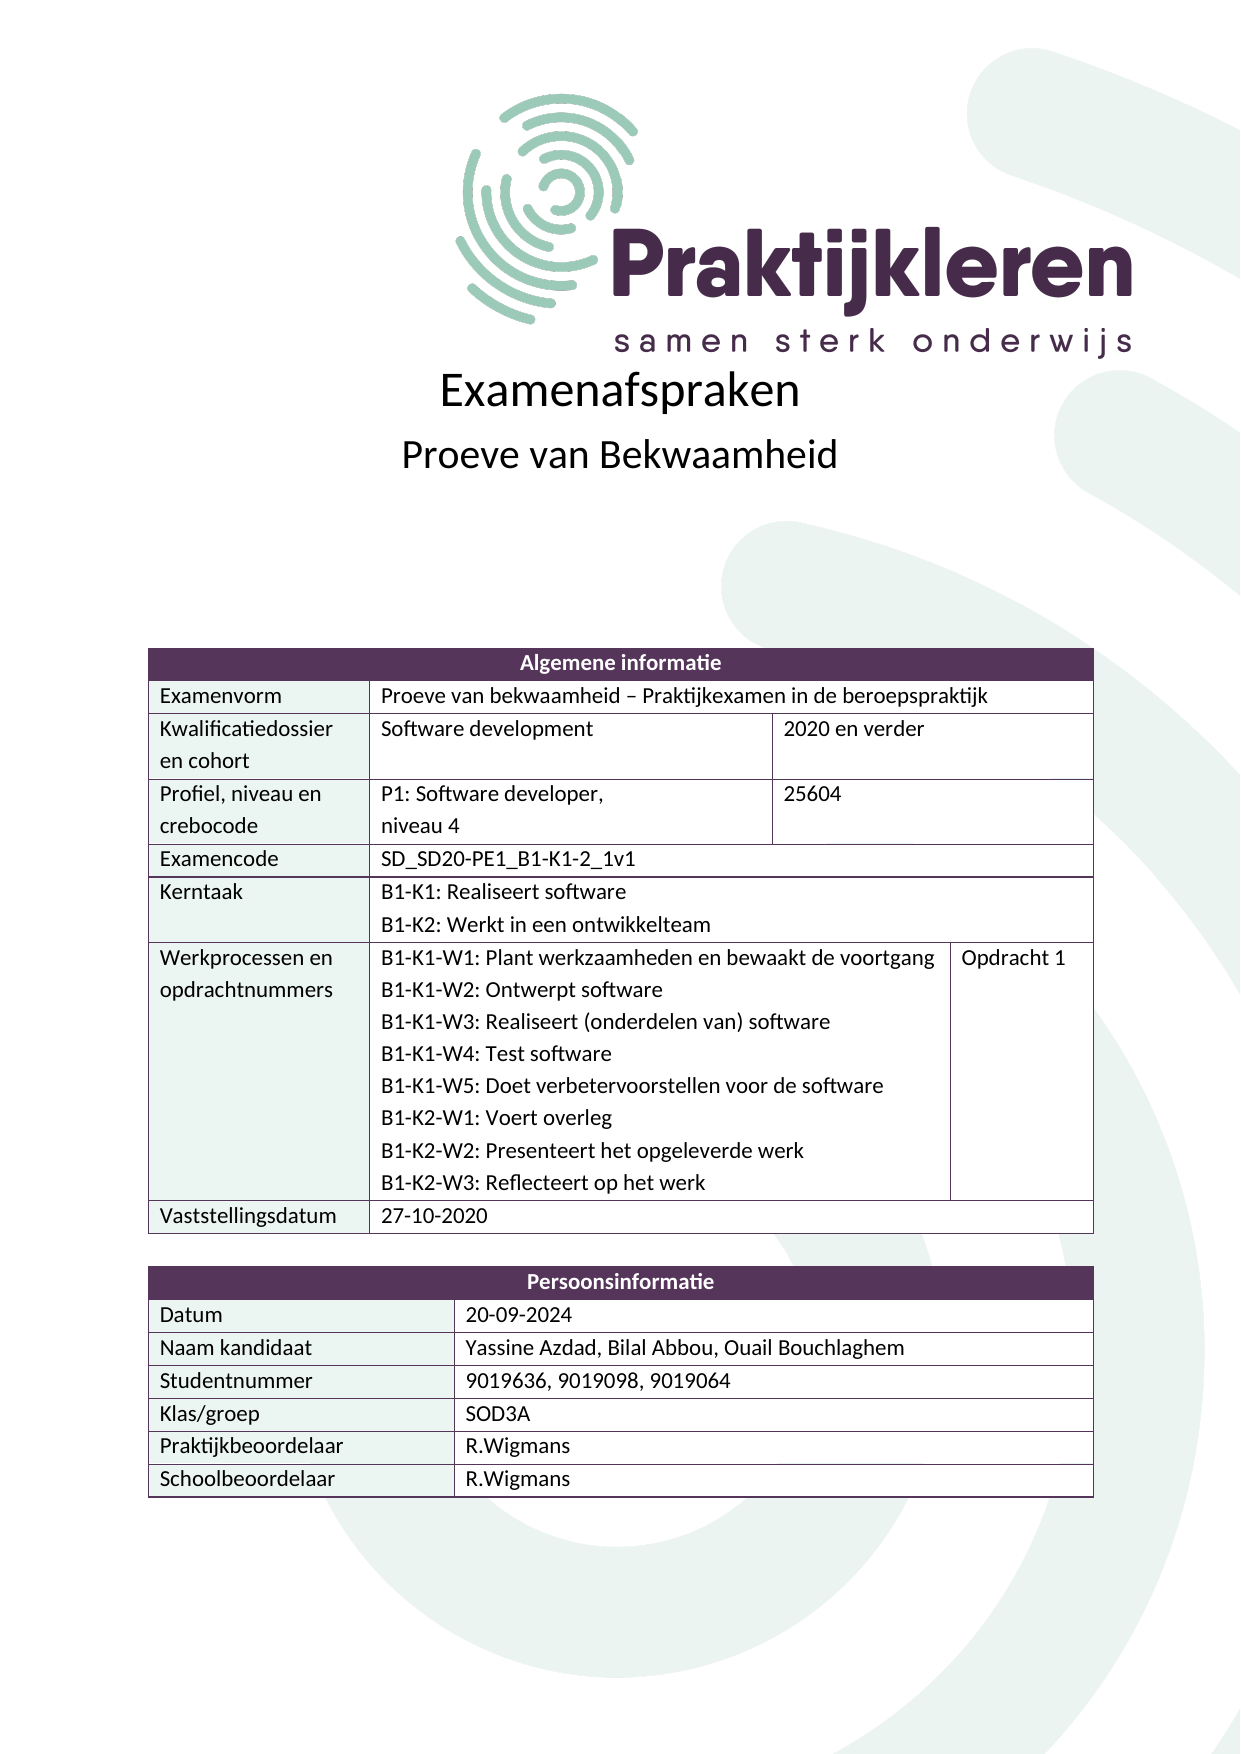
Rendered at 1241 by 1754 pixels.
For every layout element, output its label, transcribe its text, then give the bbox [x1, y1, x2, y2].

table_header Algemene informatie [149, 649, 1093, 680]
table_cell Opdracht 1 [951, 943, 1093, 1200]
table_cell B1-K1: Realiseert software B1-K2: Werkt in een ontwikkelteam [370, 878, 1093, 942]
text Proeve van Bekwaamheid [148, 428, 1092, 479]
table_cell Werkprocessen en opdrachtnummers [149, 943, 369, 1200]
table_cell P1: Software developer, niveau 4 [370, 780, 772, 843]
table_cell R.Wigmans [455, 1432, 1093, 1463]
table_cell B1-K1-W1: Plant werkzaamheden en bewaakt de voortgang B1-K1-W2: Ontwerpt software B1-K1-W3: Realiseert (onderdelen van) software B1-K1-W4: Test software B1-K1-W5: Doet verbetervoorstellen voor de software B1-K2-W1: Voert overleg B1-K2-W2: Presenteert het opgeleverde werk B1-K2-W3: Reflecteert op het werk [370, 943, 950, 1200]
table_cell 2020 en verder [773, 714, 1093, 778]
table_cell Yassine Azdad, Bilal Abbou, Ouail Bouchlaghem [455, 1333, 1093, 1365]
table_cell SOD3A [455, 1399, 1093, 1431]
table_cell R.Wigmans [455, 1465, 1093, 1496]
table_cell Kwalificatiedossier en cohort [149, 714, 369, 778]
table_cell Klas/groep [149, 1399, 454, 1431]
table_cell 9019636, 9019098, 9019064 [455, 1366, 1093, 1398]
table_cell Datum [149, 1300, 454, 1332]
table_cell 27-10-2020 [370, 1201, 1093, 1233]
table_header Persoonsinformatie [149, 1267, 1093, 1299]
table_cell Profiel, niveau en crebocode [149, 780, 369, 843]
table_cell 25604 [773, 780, 1093, 843]
table_cell Naam kandidaat [149, 1333, 454, 1365]
table_cell Studentnummer [149, 1366, 454, 1398]
table_cell Vaststellingsdatum [149, 1201, 369, 1233]
text Examenafspraken [148, 358, 1092, 419]
table_cell Schoolbeoordelaar [149, 1465, 454, 1496]
table_cell SD_SD20-PE1_B1-K1-2_1v1 [370, 845, 1093, 876]
table_cell Software development [370, 714, 772, 778]
table_cell Examenvorm [149, 681, 369, 713]
table_cell Examencode [149, 845, 369, 876]
table_cell Proeve van bekwaamheid – Praktijkexamen in de beroepspraktijk [370, 681, 1093, 713]
table_cell Kerntaak [149, 878, 369, 942]
table_cell 20-09-2024 [455, 1300, 1093, 1332]
table_cell Praktijkbeoordelaar [149, 1432, 454, 1463]
picture [0, 0, 1241, 1754]
